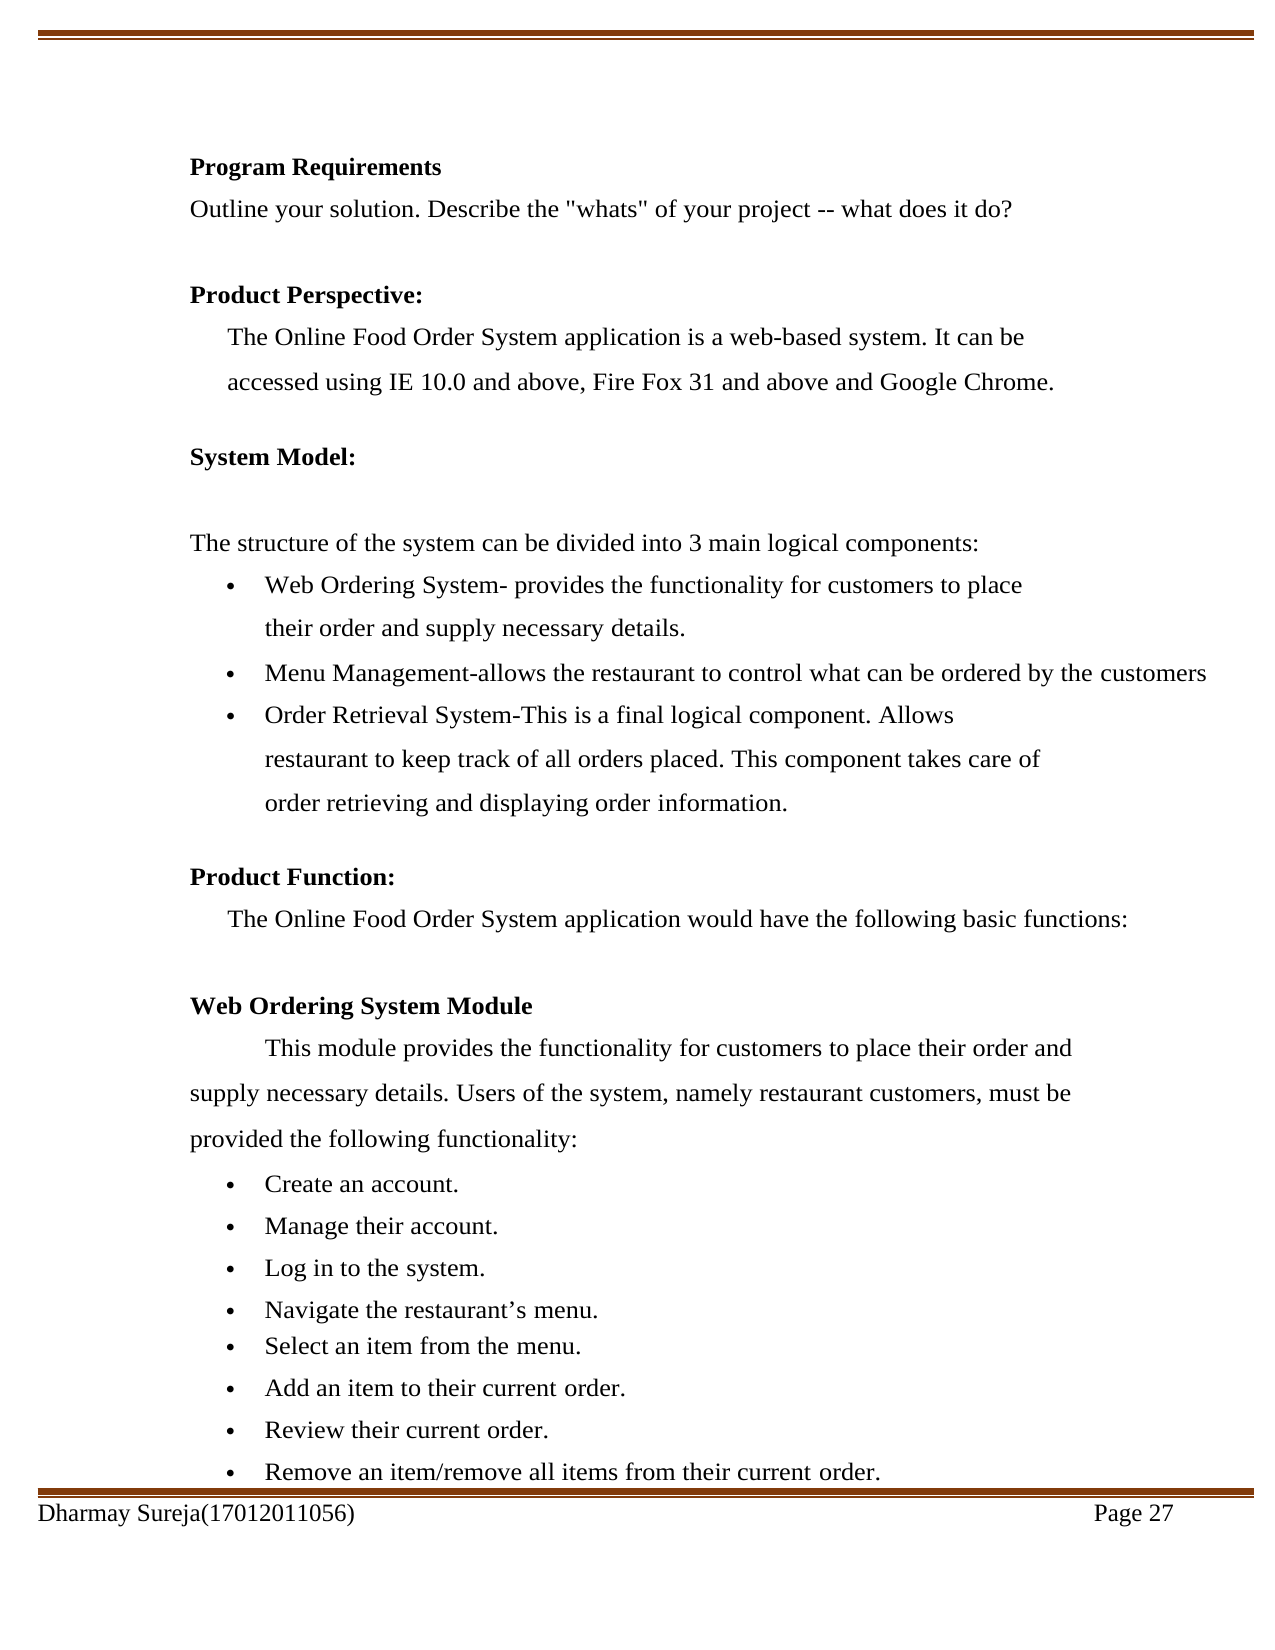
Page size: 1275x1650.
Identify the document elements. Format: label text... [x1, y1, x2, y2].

text Outline your solution. Describe the "whats" of your project -- what does it do? [189, 194, 1254, 223]
text The Online Food Order System application is a web-based system. It can be accessed using IE 10.0 and above, Fire Fox 31 and above and Google Chrome. [227, 322, 1069, 396]
text This module provides the functionality for customers to place their order and supply necessary details. Users of the system, namely restaurant customers, must be provided the following functionality: [189, 1033, 1084, 1153]
subtitle Product Perspective: [189, 280, 1254, 309]
list Add an item to their current order. [227, 1373, 1254, 1402]
list Web Ordering System- provides the functionality for customers to place their order and supply necessary details. [227, 570, 1055, 642]
subtitle Product Function: [189, 862, 1254, 891]
text The Online Food Order System application would have the following basic functions: [227, 904, 1254, 933]
list Review their current order. [227, 1415, 1254, 1444]
list Select an item from the menu. [227, 1331, 1254, 1359]
subtitle Web Ordering System Module [189, 991, 1254, 1020]
list Menu Management-allows the restaurant to control what can be ordered by the customers [227, 658, 1254, 687]
text The structure of the system can be divided into 3 main logical components: [189, 528, 1254, 557]
list Order Retrieval System-This is a final logical component. Allows restaurant to keep track of all orders placed. This component takes care of order retrieving and displaying order information. [227, 700, 1061, 817]
list Log in to the system. [227, 1253, 1254, 1282]
subtitle System Model: [189, 442, 1254, 470]
list Create an account. [227, 1169, 1254, 1198]
subtitle Program Requirements [189, 152, 1254, 181]
list Remove an item/remove all items from their current order. [227, 1457, 1254, 1486]
list Manage their account. [227, 1211, 1254, 1240]
list Navigate the restaurant’s menu. [227, 1295, 1254, 1324]
